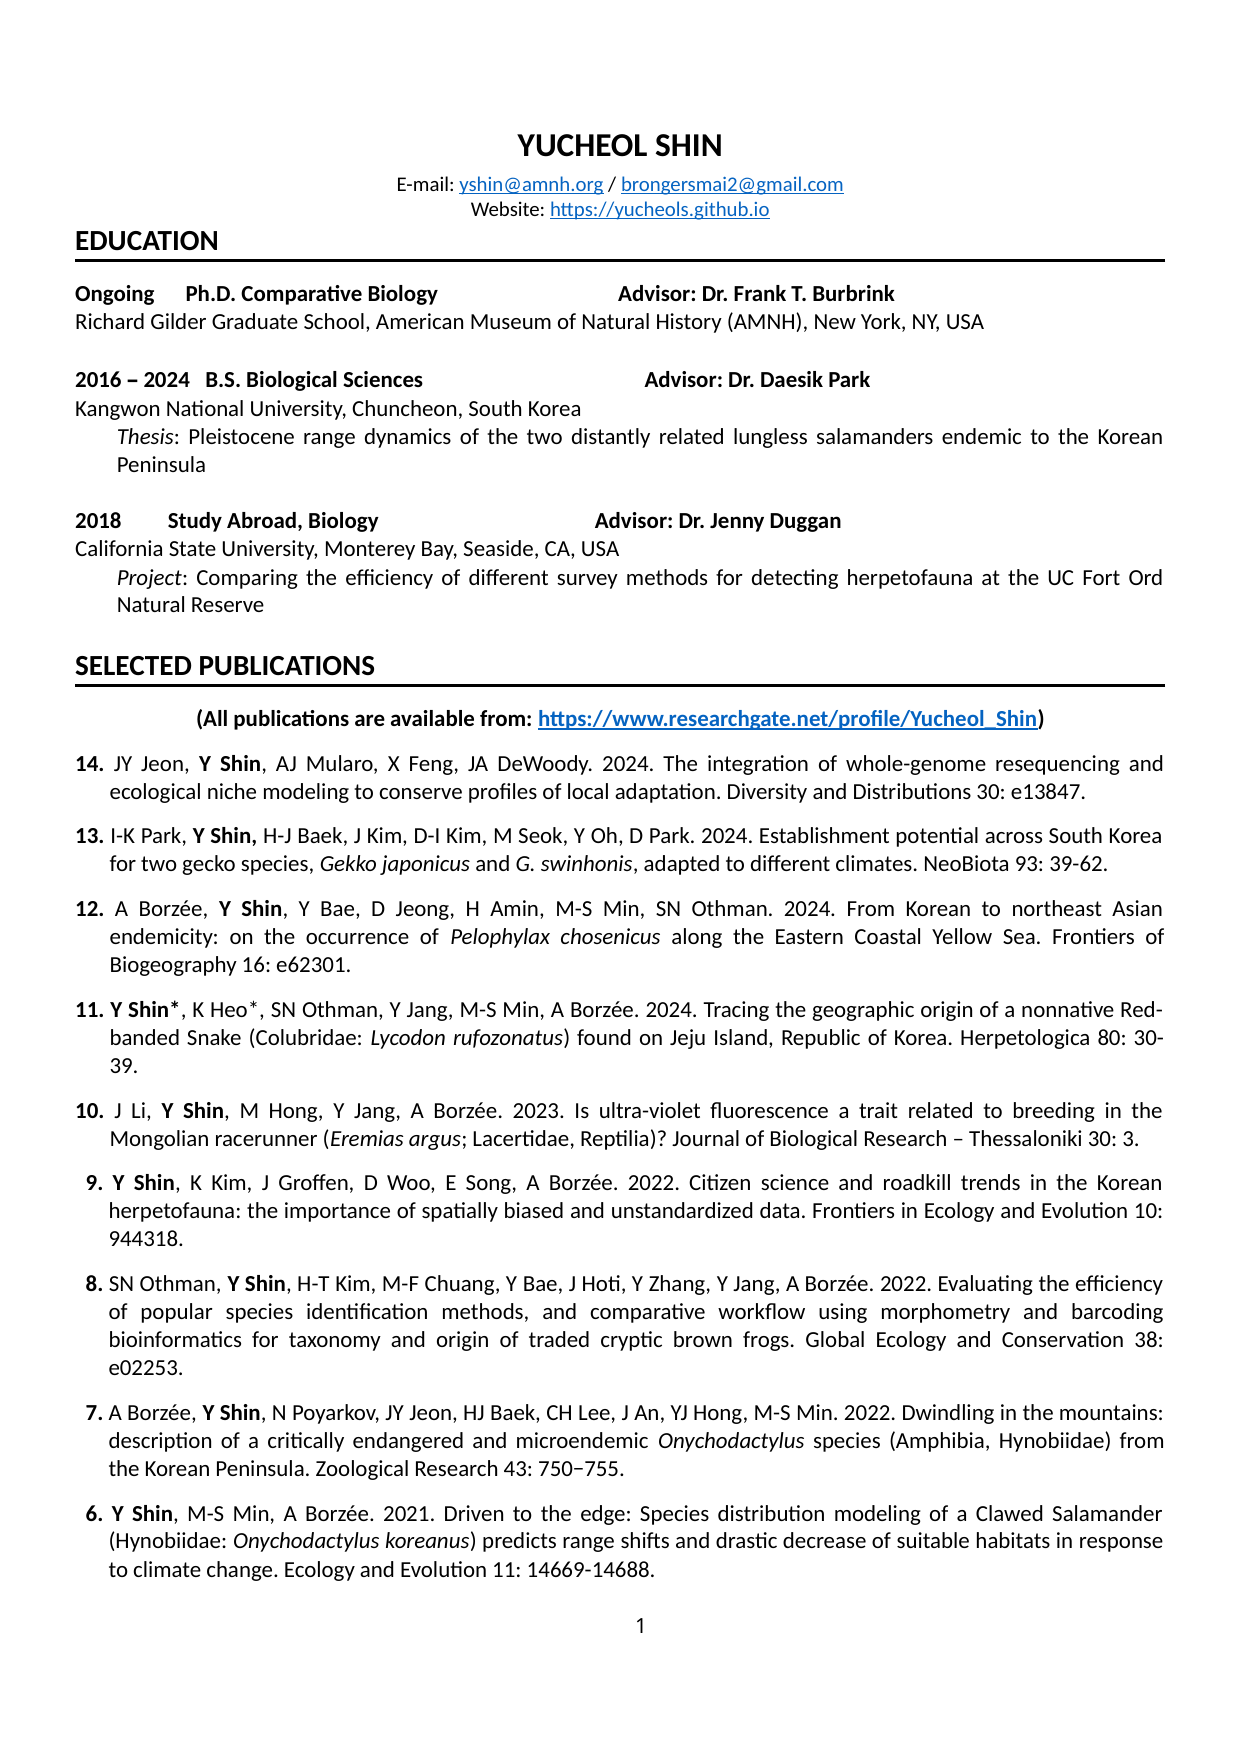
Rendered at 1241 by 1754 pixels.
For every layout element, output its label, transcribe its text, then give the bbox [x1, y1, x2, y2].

text SELECTED PUBLICATIONS [75, 647, 1165, 684]
text Richard Gilder Graduate School, American Museum of Natural History (AMNH), New York, NY, USA [75, 307, 1165, 335]
text California State University, Monterey Bay, Seaside, CA, USA [75, 534, 1165, 563]
text 2016 – 2024 B.S. Biological Sciences Advisor: Dr. Daesik Park [75, 363, 1165, 394]
text 9. Y Shin, K Kim, J Groffen, D Woo, E Song, A Borzée. 2022. Citizen science and roadkill trends in the Korean herpetofauna: the importance of spatially biased and unstandardized data. Frontiers in Ecology and Evolution 10: 944318. [85, 1168, 1165, 1252]
text 11. Y Shin*, K Heo*, SN Othman, Y Jang, M-S Min, A Borzée. 2024. Tracing the geographic origin of a nonnative Red-banded Snake (Colubridae: Lycodon rufozonatus) found on Jeju Island, Republic of Korea. Herpetologica 80: 30-39. [75, 995, 1165, 1079]
text E-mail: yshin@amnh.org / brongersmai2@gmail.com [75, 171, 1165, 196]
text 7. A Borzée, Y Shin, N Poyarkov, JY Jeon, HJ Baek, CH Lee, J An, YJ Hong, M-S Min. 2022. Dwindling in the mountains: description of a critically endangered and microendemic Onychodactylus species (Amphibia, Hynobiidae) from the Korean Peninsula. Zoological Research 43: 750−755. [85, 1398, 1165, 1482]
text Project: Comparing the efficiency of different survey methods for detecting herpetofauna at the UC Fort Ord Natural Reserve [117, 563, 1165, 619]
text 8. SN Othman, Y Shin, H-T Kim, M-F Chuang, Y Bae, J Hoti, Y Zhang, Y Jang, A Borzée. 2022. Evaluating the efficiency of popular species identification methods, and comparative workflow using morphometry and barcoding bioinformatics for taxonomy and origin of traded cryptic brown frogs. Global Ecology and Conservation 38: e02253. [85, 1269, 1165, 1381]
text Thesis: Pleistocene range dynamics of the two distantly related lungless salamanders endemic to the Korean Peninsula [117, 422, 1165, 478]
text 2018 Study Abroad, Biology Advisor: Dr. Jenny Duggan [75, 507, 1165, 534]
text Kangwon National University, Chuncheon, South Korea [75, 394, 1165, 422]
text (All publications are available from: https://www.researchgate.net/profile/Yucheol_Shin) [75, 704, 1165, 732]
text 10. J Li, Y Shin, M Hong, Y Jang, A Borzée. 2023. Is ultra-violet fluorescence a trait related to breeding in the Mongolian racerunner (Eremias argus; Lacertidae, Reptilia)? Journal of Biological Research – Thessaloniki 30: 3. [75, 1096, 1165, 1152]
text 14. JY Jeon, Y Shin, AJ Mularo, X Feng, JA DeWoody. 2024. The integration of whole-genome resequencing and ecological niche modeling to conserve profiles of local adaptation. Diversity and Distributions 30: e13847. [75, 749, 1165, 805]
text 12. A Borzée, Y Shin, Y Bae, D Jeong, H Amin, M-S Min, SN Othman. 2024. From Korean to northeast Asian endemicity: on the occurrence of Pelophylax chosenicus along the Eastern Coastal Yellow Sea. Frontiers of Biogeography 16: e62301. [75, 894, 1165, 978]
text Website: https://yucheols.github.io [75, 196, 1165, 222]
text YUCHEOL SHIN [75, 124, 1165, 165]
text EDUCATION [75, 222, 1165, 259]
text Ongoing Ph.D. Comparative Biology Advisor: Dr. Frank T. Burbrink [75, 279, 1165, 307]
text 13. I-K Park, Y Shin, H-J Baek, J Kim, D-I Kim, M Seok, Y Oh, D Park. 2024. Establishment potential across South Korea for two gecko species, Gekko japonicus and G. swinhonis, adapted to different climates. NeoBiota 93: 39-62. [75, 822, 1165, 878]
text 6. Y Shin, M-S Min, A Borzée. 2021. Driven to the edge: Species distribution modeling of a Clawed Salamander (Hynobiidae: Onychodactylus koreanus) predicts range shifts and drastic decrease of suitable habitats in response to climate change. Ecology and Evolution 11: 14669-14688. [85, 1499, 1165, 1583]
